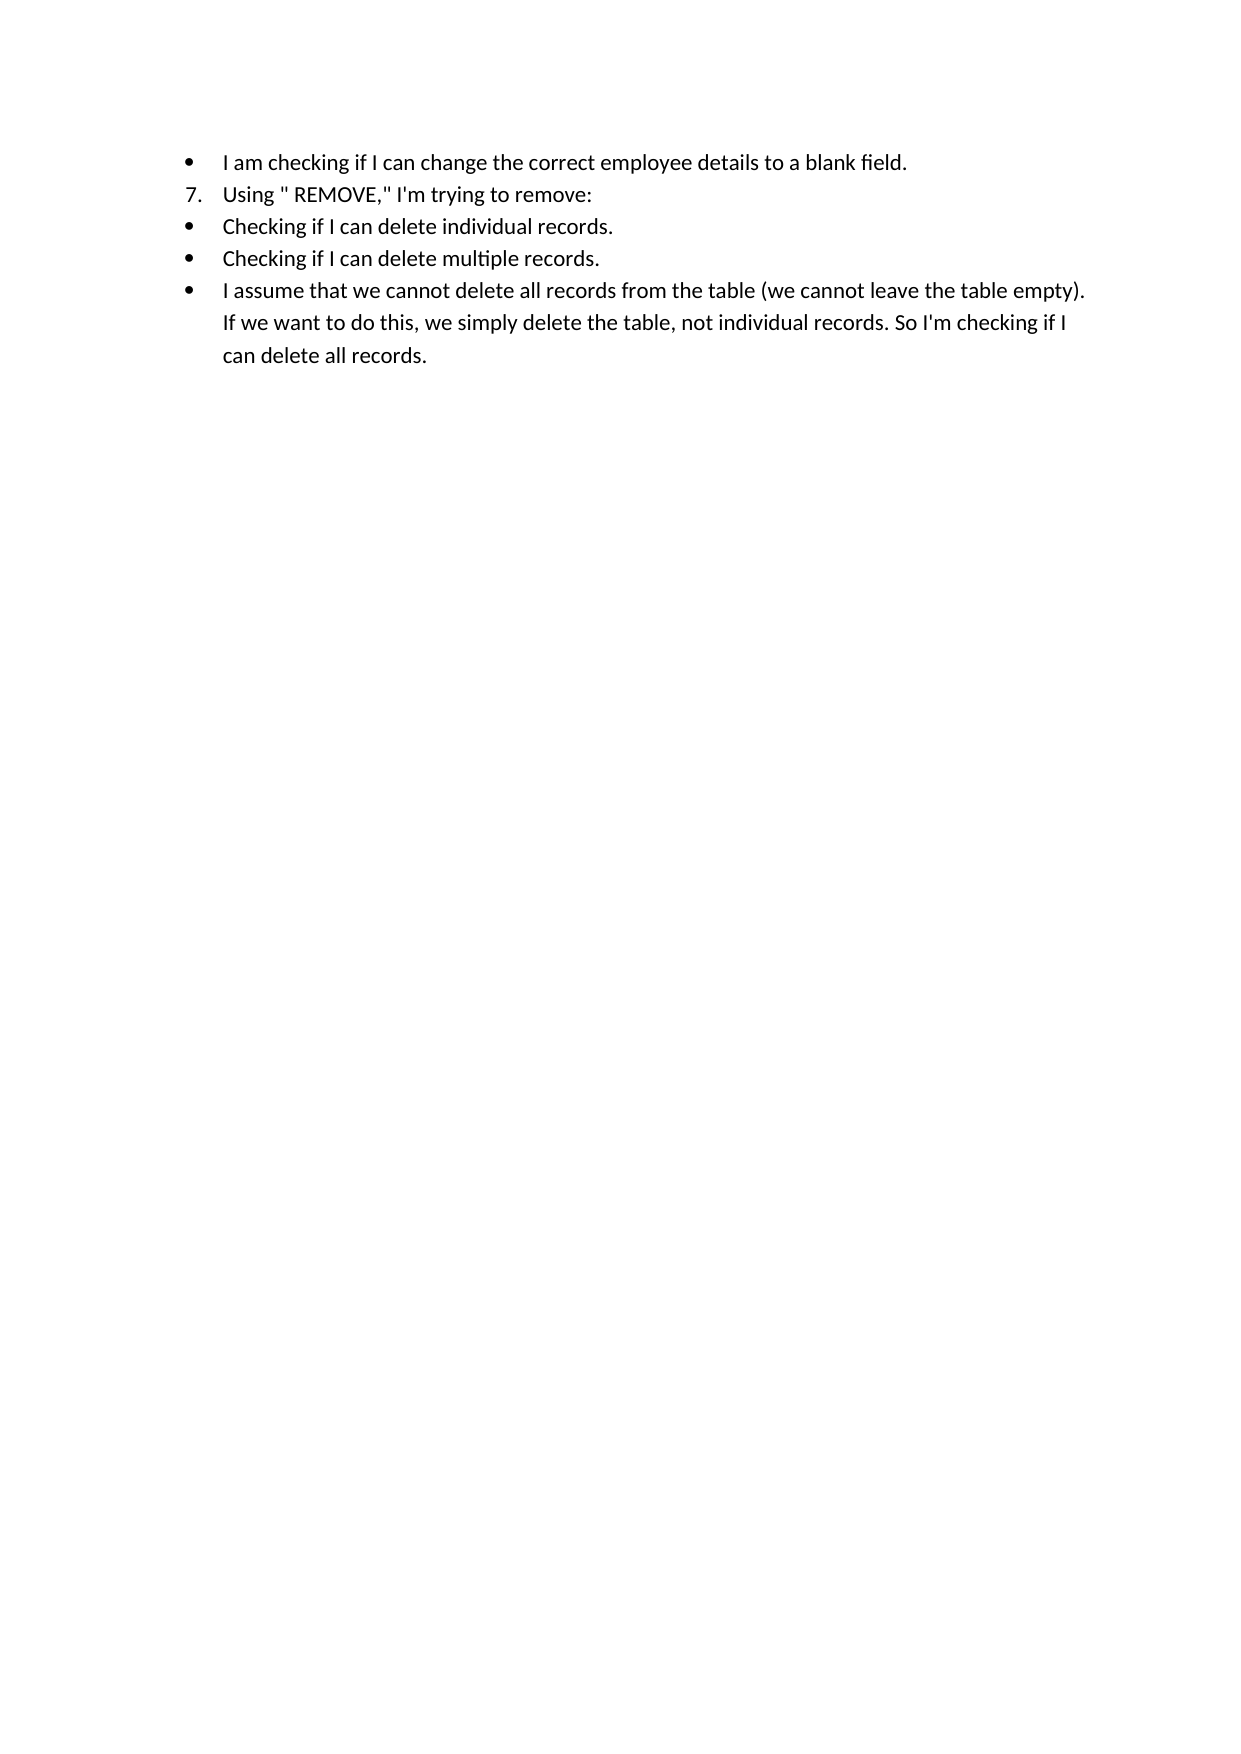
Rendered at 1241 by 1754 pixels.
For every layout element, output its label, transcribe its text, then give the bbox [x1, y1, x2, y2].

list Checking if I can delete multiple records. [185, 244, 1093, 272]
list I am checking if I can change the correct employee details to a blank field. [185, 148, 1093, 176]
list Using " REMOVE," I'm trying to remove: [185, 180, 1093, 208]
list Checking if I can delete individual records. [185, 212, 1093, 240]
list I assume that we cannot delete all records from the table (we cannot leave the table empty). If we want to do this, we simply delete the table, not individual records. So I'm checking if I can delete all records. [185, 276, 1093, 369]
